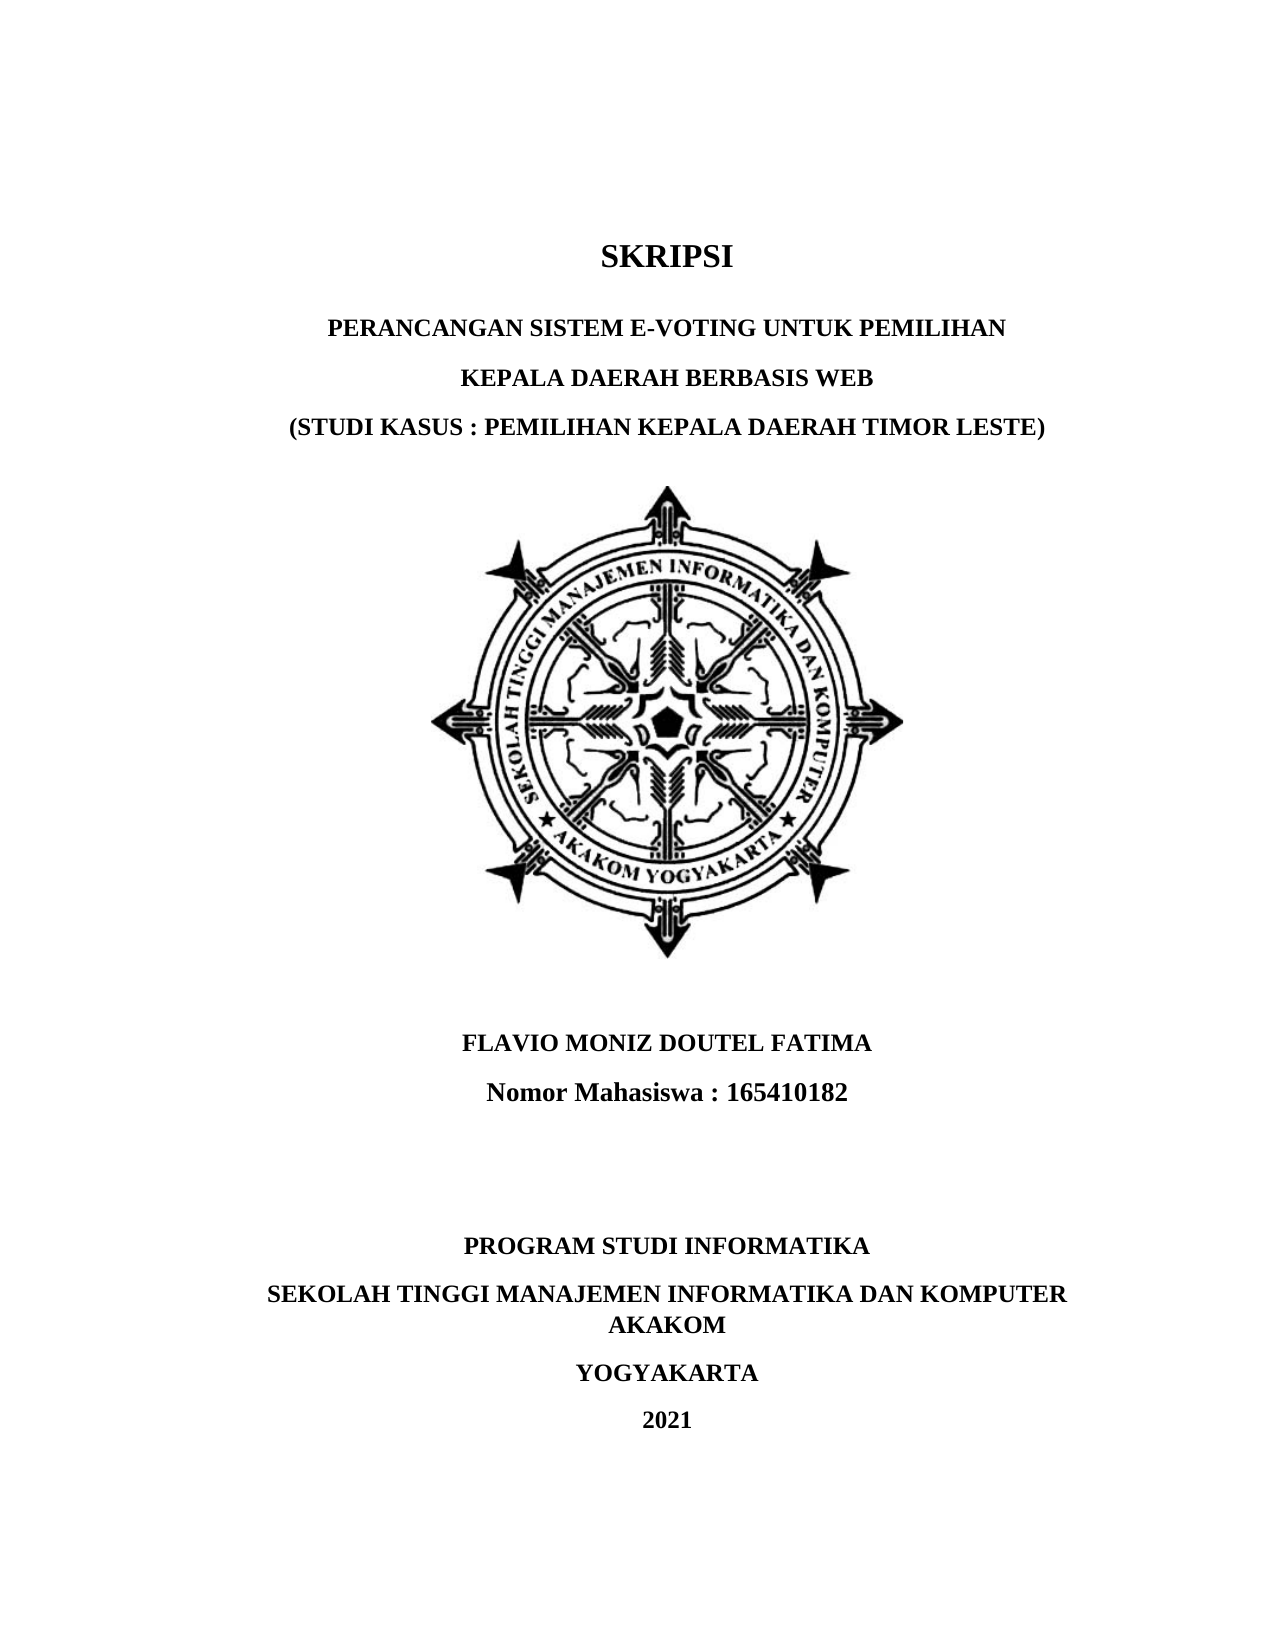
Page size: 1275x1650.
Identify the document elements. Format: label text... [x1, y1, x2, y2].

text PROGRAM STUDI INFORMATIKA [236, 1231, 1098, 1260]
subtitle SKRIPSI [236, 236, 1098, 274]
text (STUDI KASUS : PEMILIHAN KEPALA DAERAH TIMOR LESTE) [236, 412, 1098, 441]
text SEKOLAH TINGGI MANAJEMEN INFORMATIKA DAN KOMPUTER AKAKOM [236, 1279, 1098, 1339]
text YOGYAKARTA [236, 1358, 1098, 1387]
text Nomor Mahasiswa : 165410182 [236, 1076, 1098, 1107]
picture [430, 486, 904, 959]
text KEPALA DAERAH BERBASIS WEB [236, 363, 1098, 391]
text FLAVIO MONIZ DOUTEL FATIMA [236, 1028, 1098, 1057]
text PERANCANGAN SISTEM E-VOTING UNTUK PEMILIHAN [236, 313, 1098, 342]
text 2021 [236, 1406, 1098, 1434]
